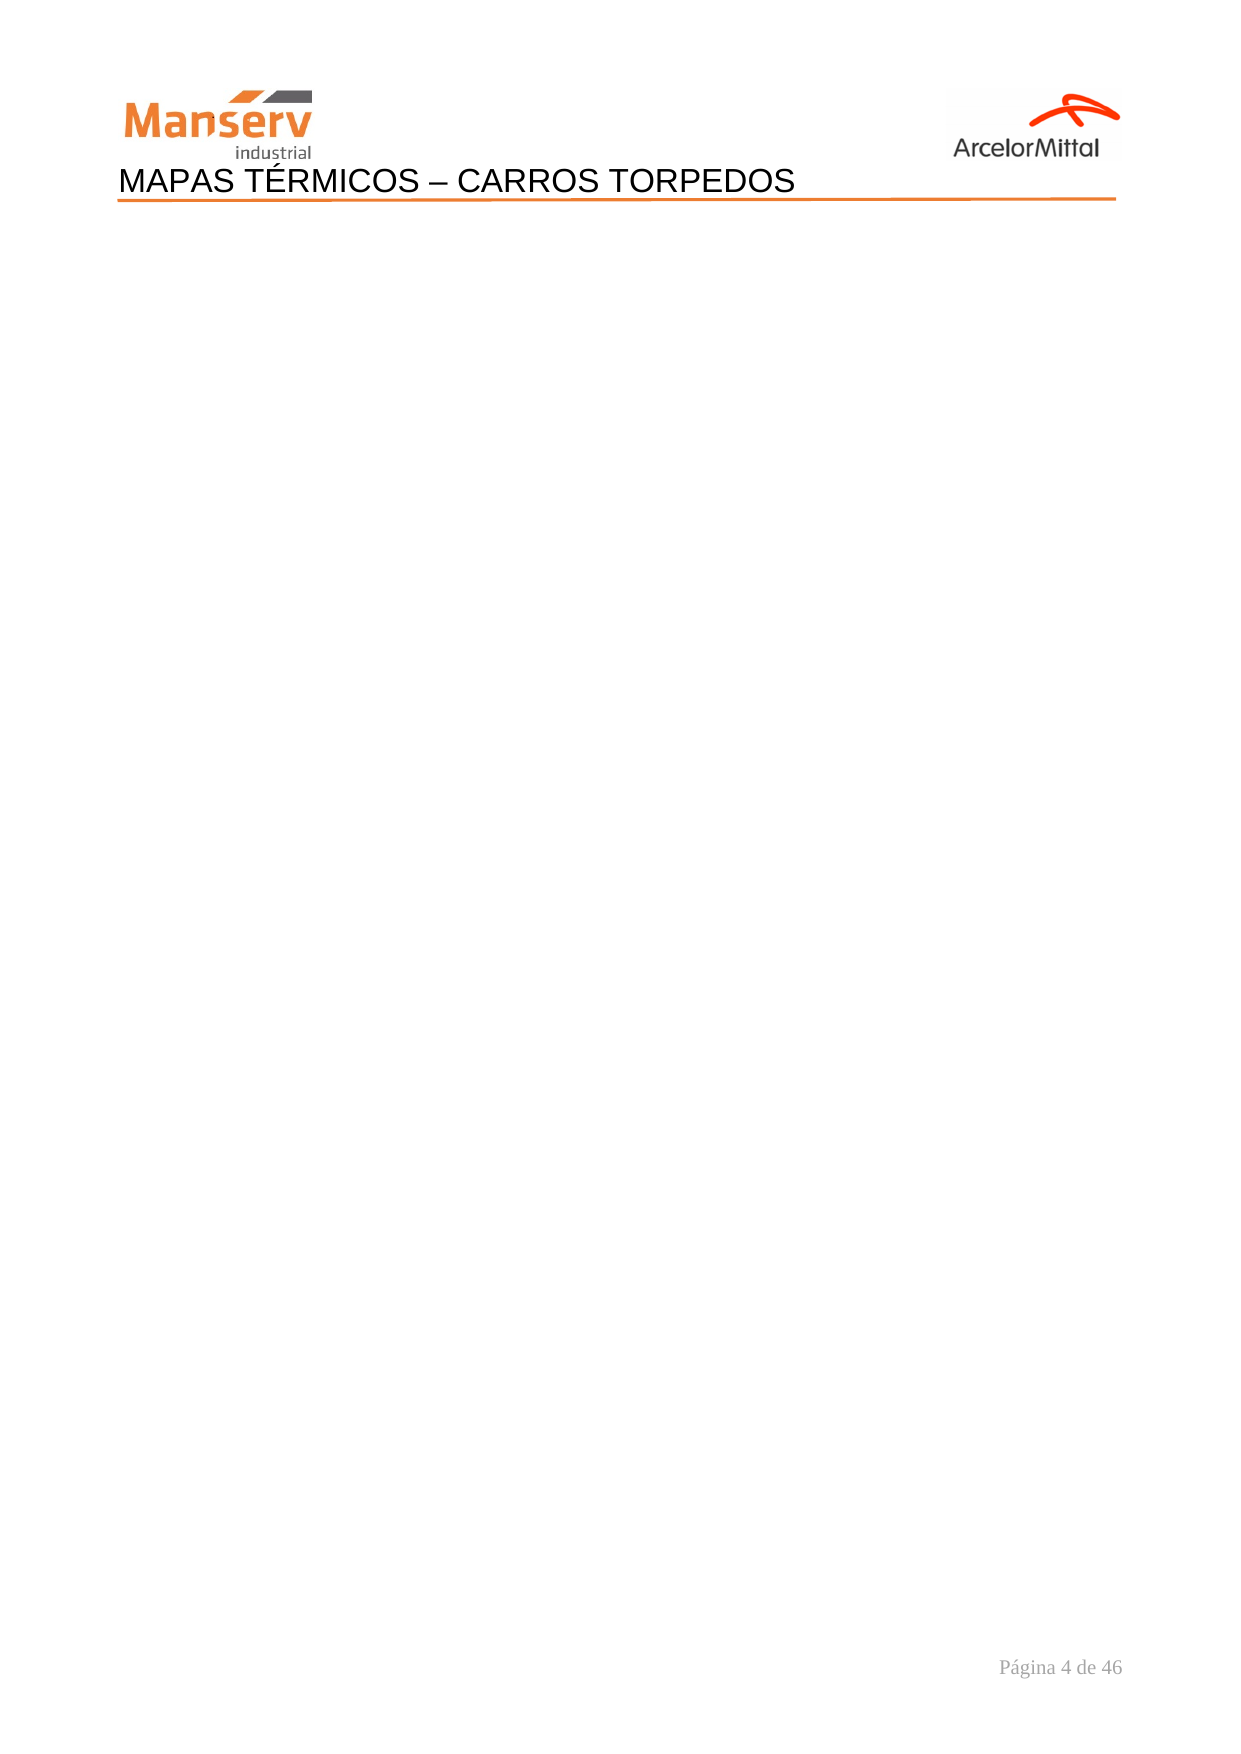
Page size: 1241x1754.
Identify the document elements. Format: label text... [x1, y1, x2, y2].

text MAPAS TÉRMICOS – CARROS TORPEDOS [118, 161, 1122, 199]
picture [118, 88, 315, 161]
picture [945, 88, 1123, 161]
